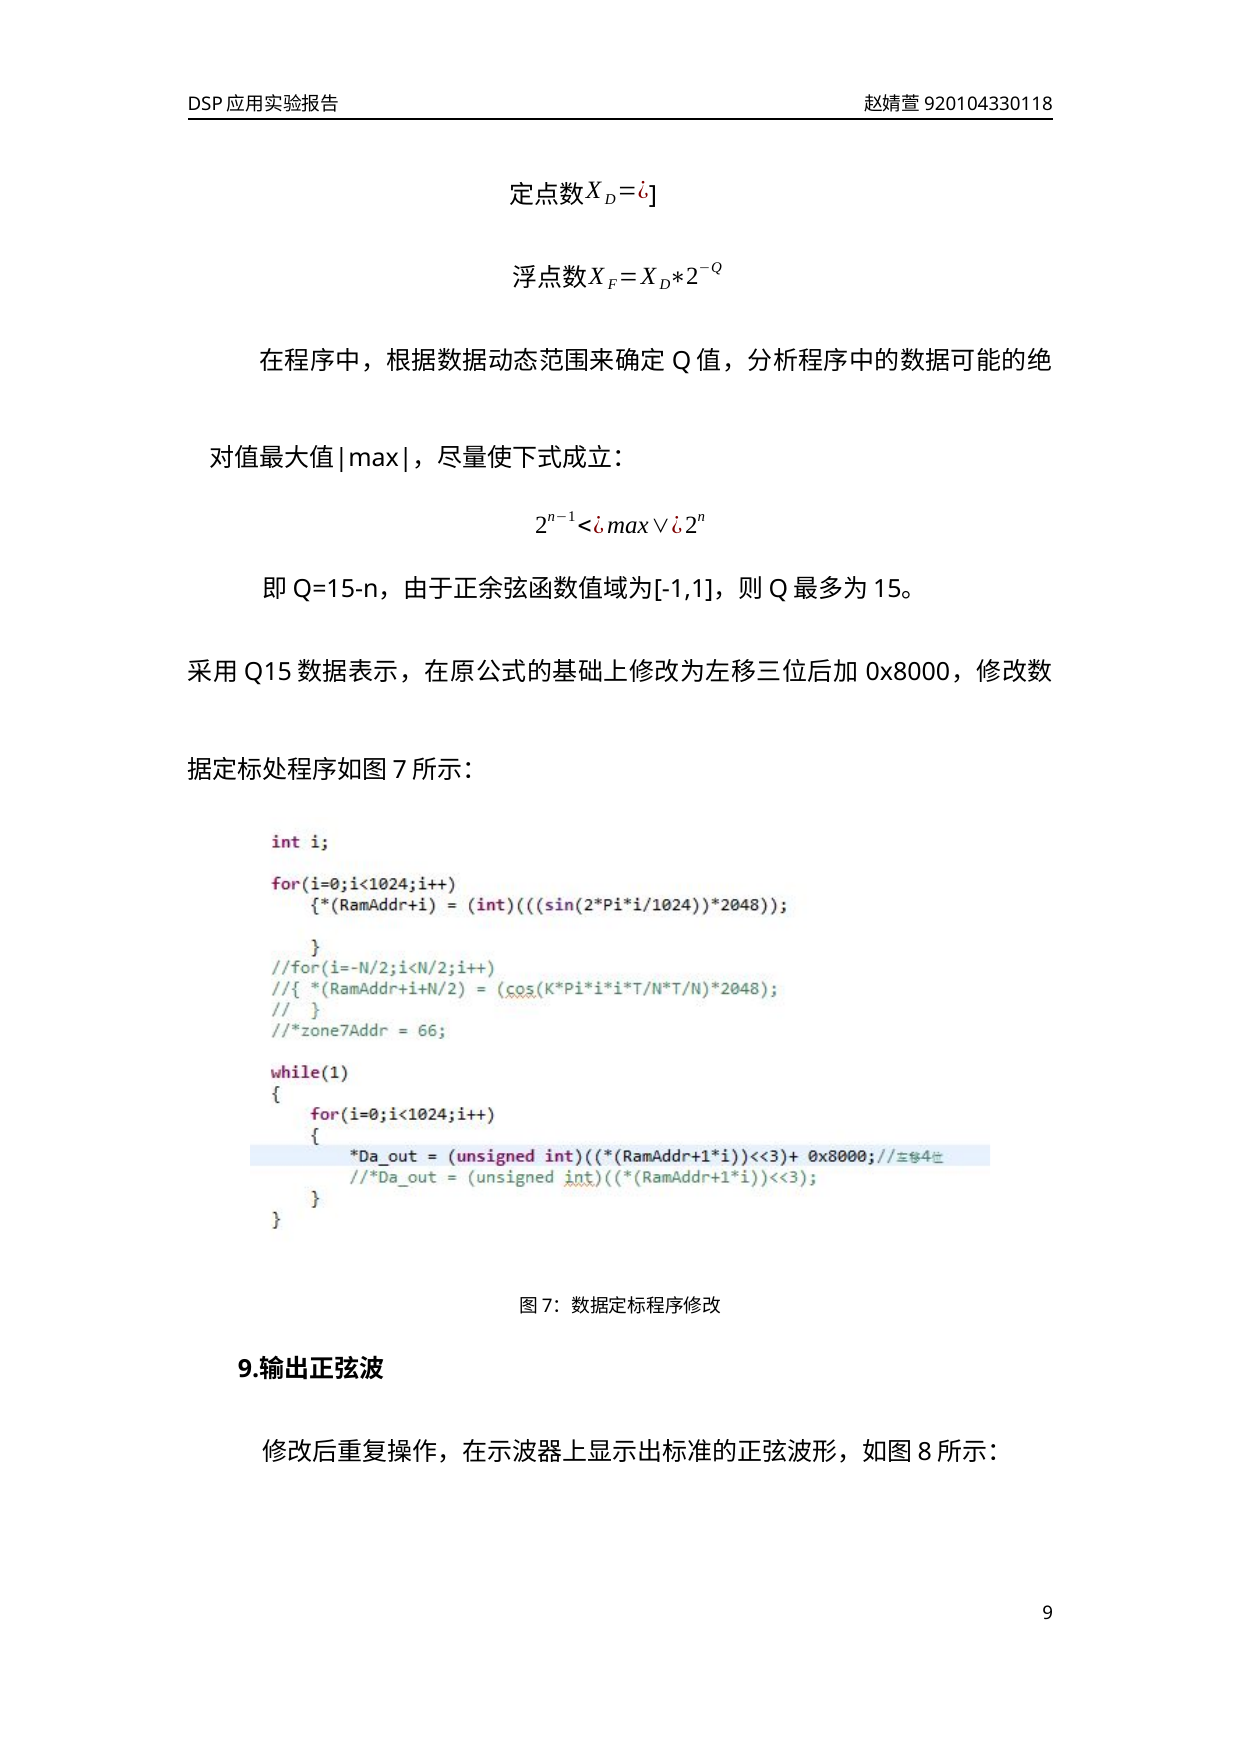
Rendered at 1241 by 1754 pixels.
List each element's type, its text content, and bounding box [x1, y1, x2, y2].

text 定点数] [209, 160, 1053, 225]
text 在程序中，根据数据动态范围来确定Q值，分析程序中的数据可能的绝对值最大值|max|，尽量使下式成立： [209, 326, 1053, 488]
text 浮点数 [187, 243, 1053, 308]
picture [250, 817, 991, 1247]
text 9.输出正弦波 [187, 1334, 1053, 1399]
text 修改后重复操作，在示波器上显示出标准的正弦波形，如图8所示： [187, 1417, 1053, 1482]
text 图7：数据定标程序修改 [187, 1288, 1053, 1320]
text 即Q=15-n，由于正余弦函数值域为[-1,1]，则Q最多为15。 [187, 554, 1053, 619]
text 采用Q15数据表示，在原公式的基础上修改为左移三位后加0x8000，修改数据定标处程序如图7所示： [187, 637, 1053, 800]
